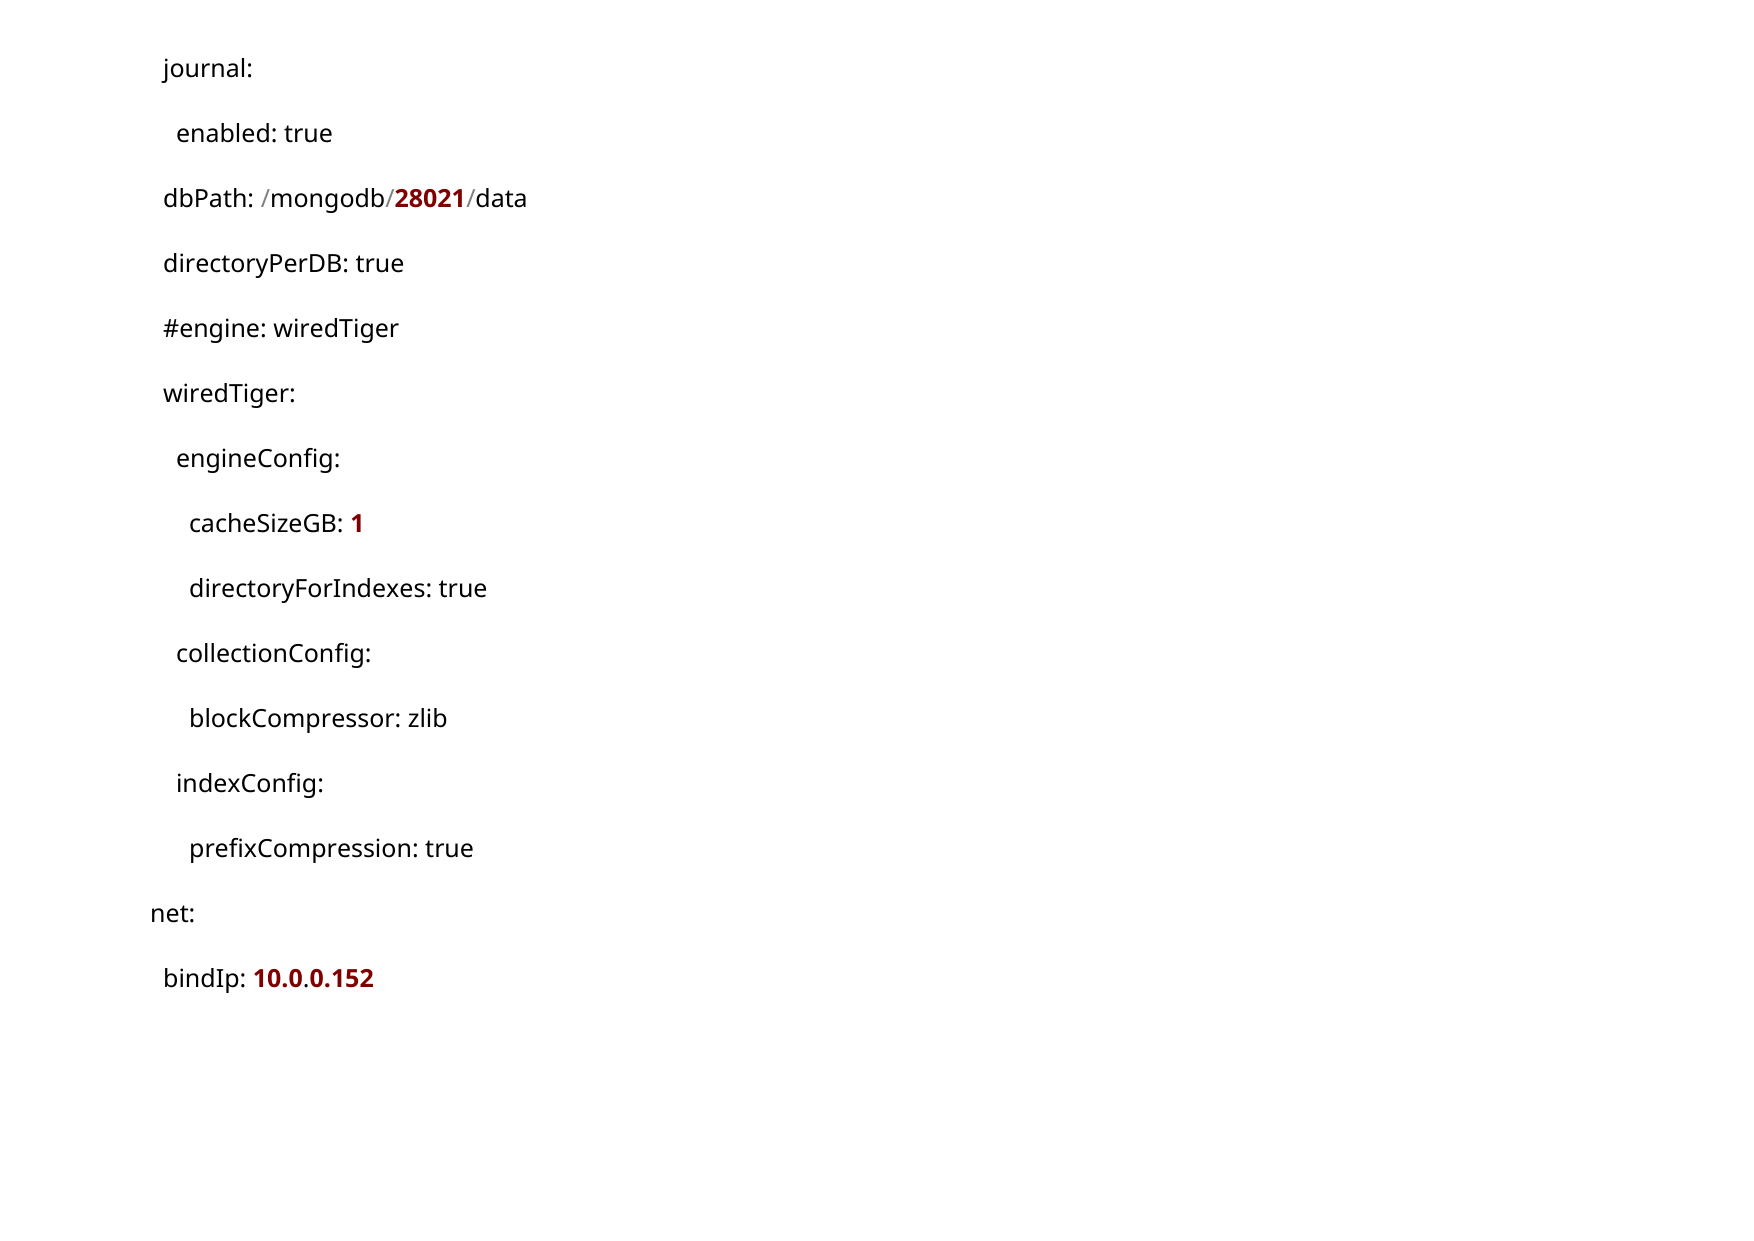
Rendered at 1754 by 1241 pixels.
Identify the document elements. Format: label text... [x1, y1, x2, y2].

text dbPath: /mongodb/28021/data [150, 165, 1728, 230]
text enabled: true [150, 100, 1728, 165]
text engineConfig: [150, 425, 1728, 490]
text blockCompressor: zlib [150, 685, 1728, 750]
text #engine: wiredTiger [150, 295, 1728, 360]
text indexConfig: [150, 750, 1728, 815]
text directoryPerDB: true [150, 230, 1728, 295]
text collectionConfig: [150, 620, 1728, 685]
text bindIp: 10.0.0.152 [150, 945, 1728, 1010]
text net: [150, 880, 1728, 945]
text prefixCompression: true [150, 815, 1728, 880]
text journal: [150, 35, 1728, 100]
text directoryForIndexes: true [150, 555, 1728, 620]
text cacheSizeGB: 1 [150, 490, 1728, 555]
text wiredTiger: [150, 360, 1728, 425]
